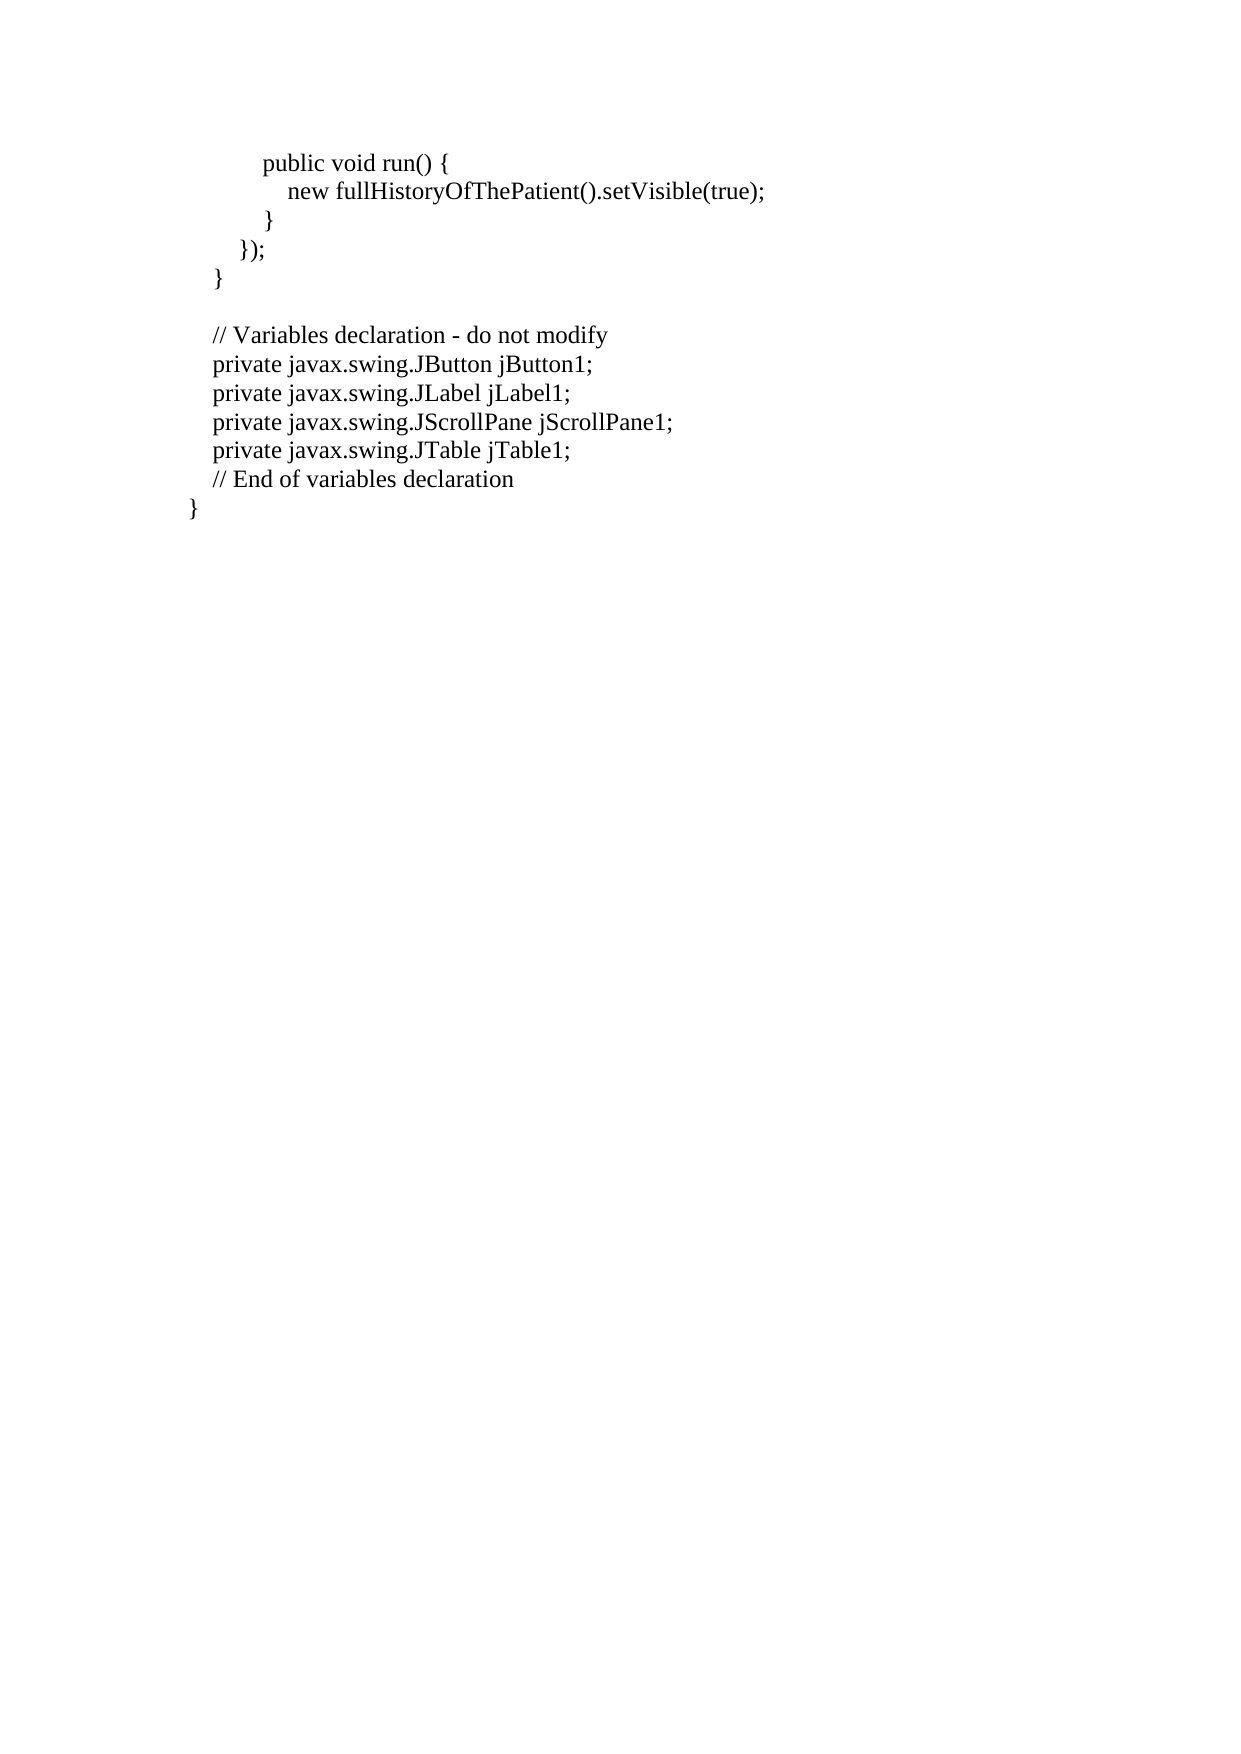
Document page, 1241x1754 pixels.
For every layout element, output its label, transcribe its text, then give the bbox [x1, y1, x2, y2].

text public void run() { [262, 148, 1221, 177]
text private javax.swing.JScrollPane jScrollPane1; private javax.swing.JTable jTable1; [212, 407, 675, 464]
text }); [175, 234, 265, 263]
text // End of variables declaration [212, 464, 1221, 493]
text } [187, 493, 1221, 522]
text } [212, 263, 1221, 292]
text new fullHistoryOfThePatient().setVisible(true); [287, 177, 1221, 205]
text // Variables declaration - do not modify private javax.swing.JButton jButton1; private javax.swing.JLabel jLabel1; [212, 320, 610, 407]
text } [175, 205, 275, 234]
